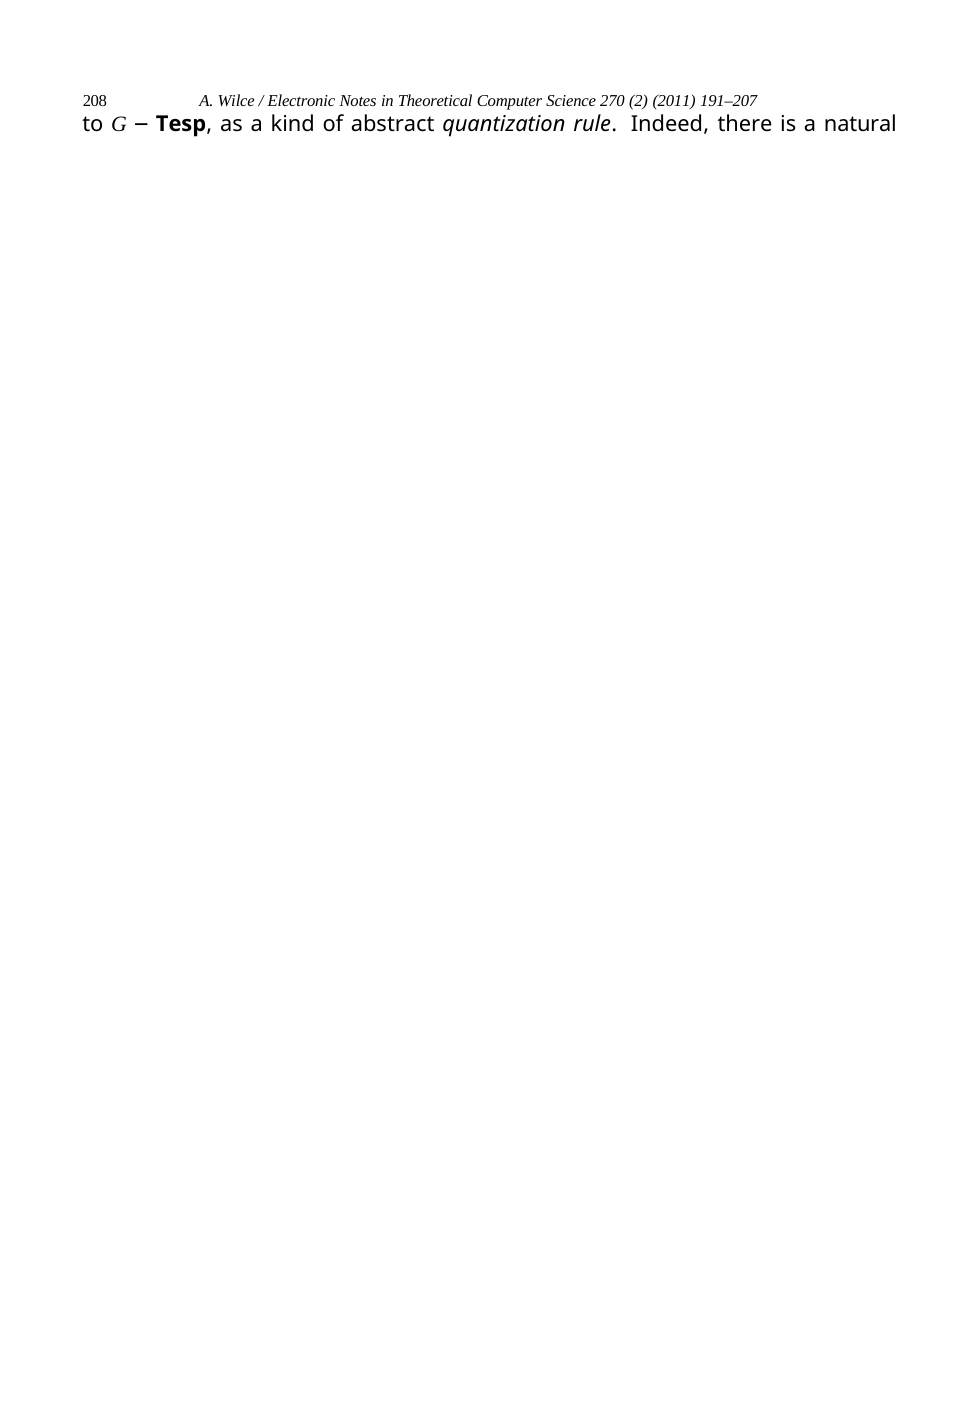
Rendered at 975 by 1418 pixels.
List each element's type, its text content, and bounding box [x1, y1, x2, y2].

text to G − Tesp, as a kind of abstract quantization rule. Indeed, there is a natural [82, 108, 912, 138]
